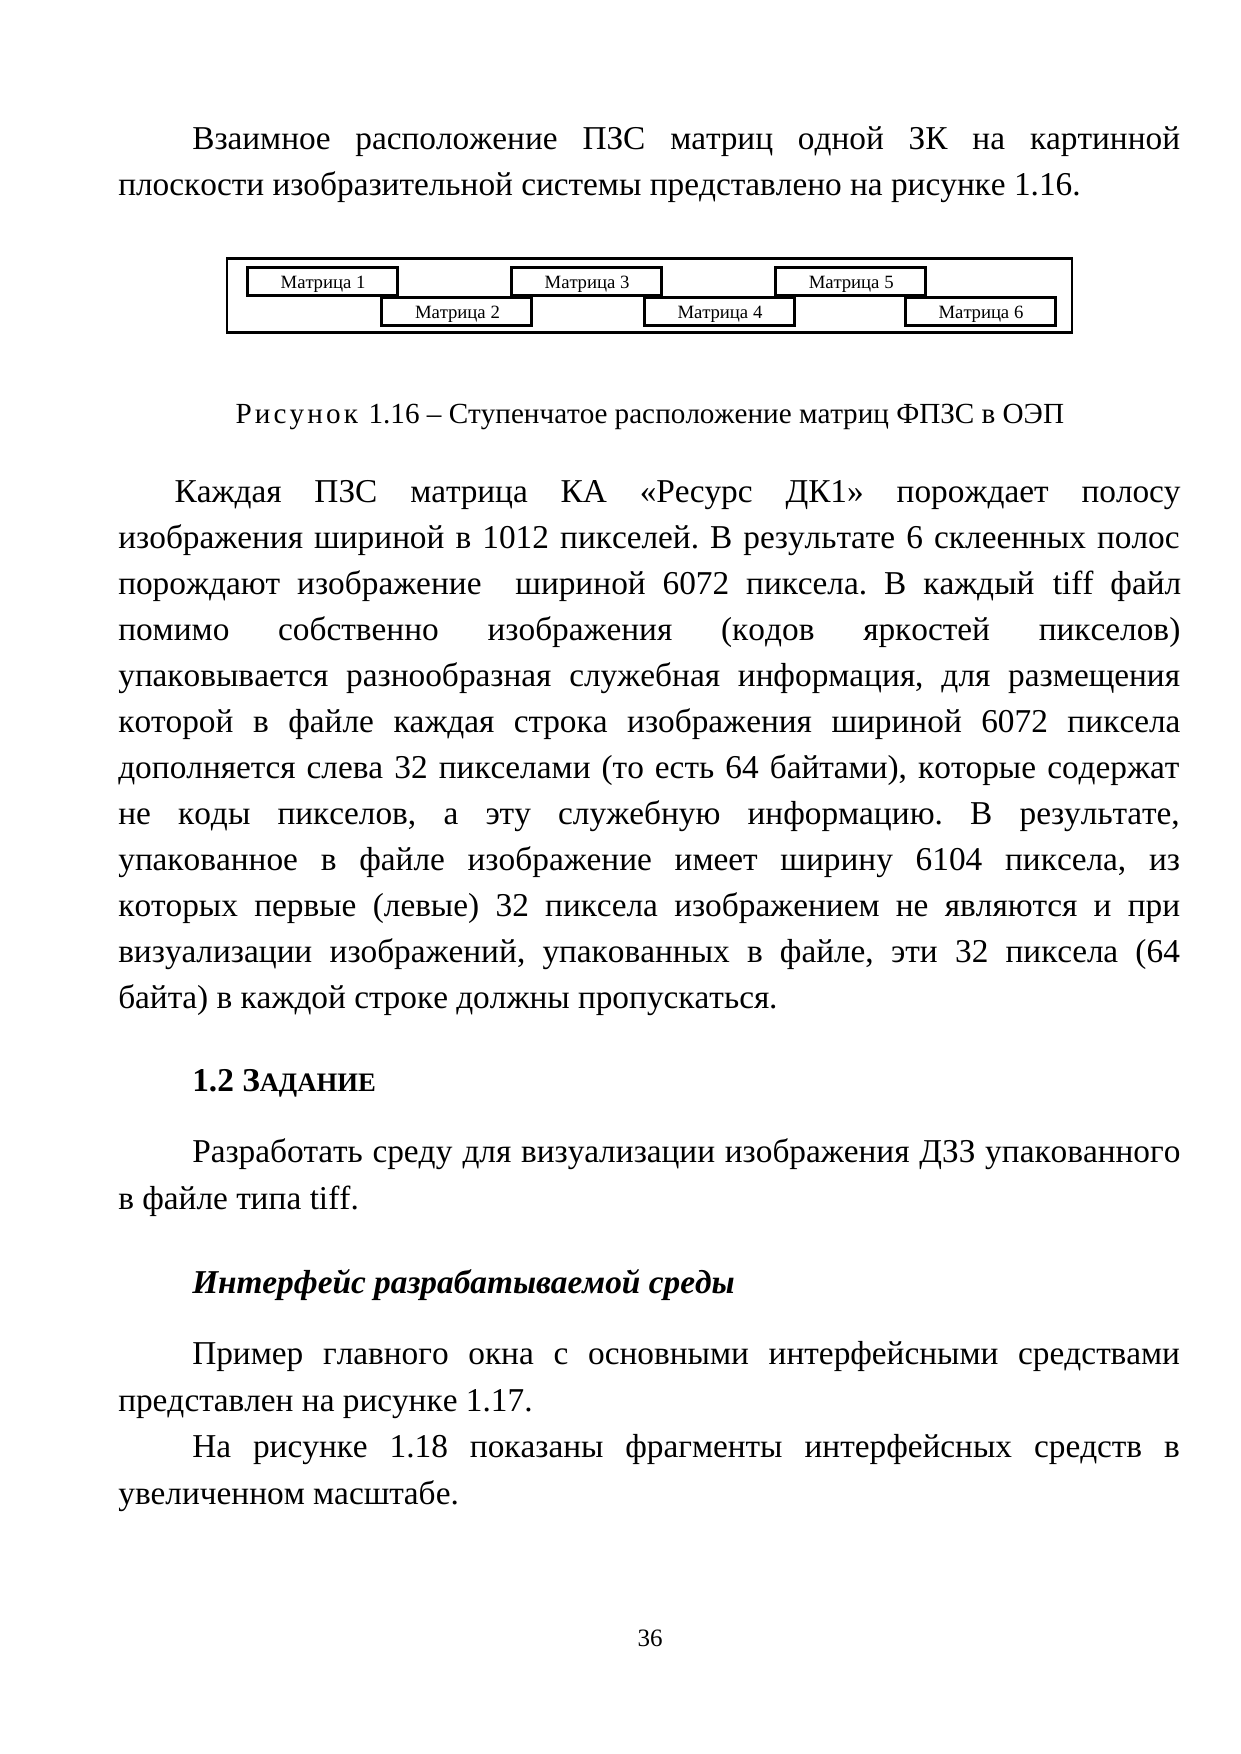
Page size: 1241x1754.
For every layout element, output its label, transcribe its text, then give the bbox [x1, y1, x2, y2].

text Каждая ПЗС матрица КА «Ресурс ДК1» порождает полосу изображения шириной в 1012 пикселей. В результате 6 склеенных полос порождают изображение шириной 6072 пиксела. В каждый tiff файл помимо собственно изображения (кодов яркостей пикселов) упаковывается разнообразная служебная информация, для размещения которой в файле каждая строка изображения шириной 6072 пиксела дополняется слева 32 пикселами (то есть 64 байтами), которые содержат не коды пикселов, а эту служебную информацию. В результате, упакованное в файле изображение имеет ширину 6104 пиксела, из которых первые (левые) 32 пиксела изображением не являются и при визуализации изображений, упакованных в файле, эти 32 пиксела (64 байта) в каждой строке должны пропускаться. [118, 472, 1181, 1015]
text На рисунке 1.18 показаны фрагменты интерфейсных средств в увеличенном масштабе. [118, 1426, 1181, 1511]
text Пример главного окна с основными интерфейсными средствами представлен на рисунке 1.17. [118, 1333, 1181, 1418]
text Взаимное расположение ПЗС матриц одной ЗК на картинной плоскости изобразительной системы представлено на рисунке 1.16. [118, 118, 1181, 202]
text Разработать среду для визуализации изображения ДЗЗ упакованного в файле типа tiff. [118, 1131, 1181, 1216]
text Рисунок 1.16 – Ступенчатое расположение матриц ФПЗС в ОЭП [118, 247, 1181, 430]
subtitle 1.2 Задание [118, 1060, 1181, 1099]
subtitle Интерфейс разрабатываемой среды [118, 1262, 1181, 1301]
